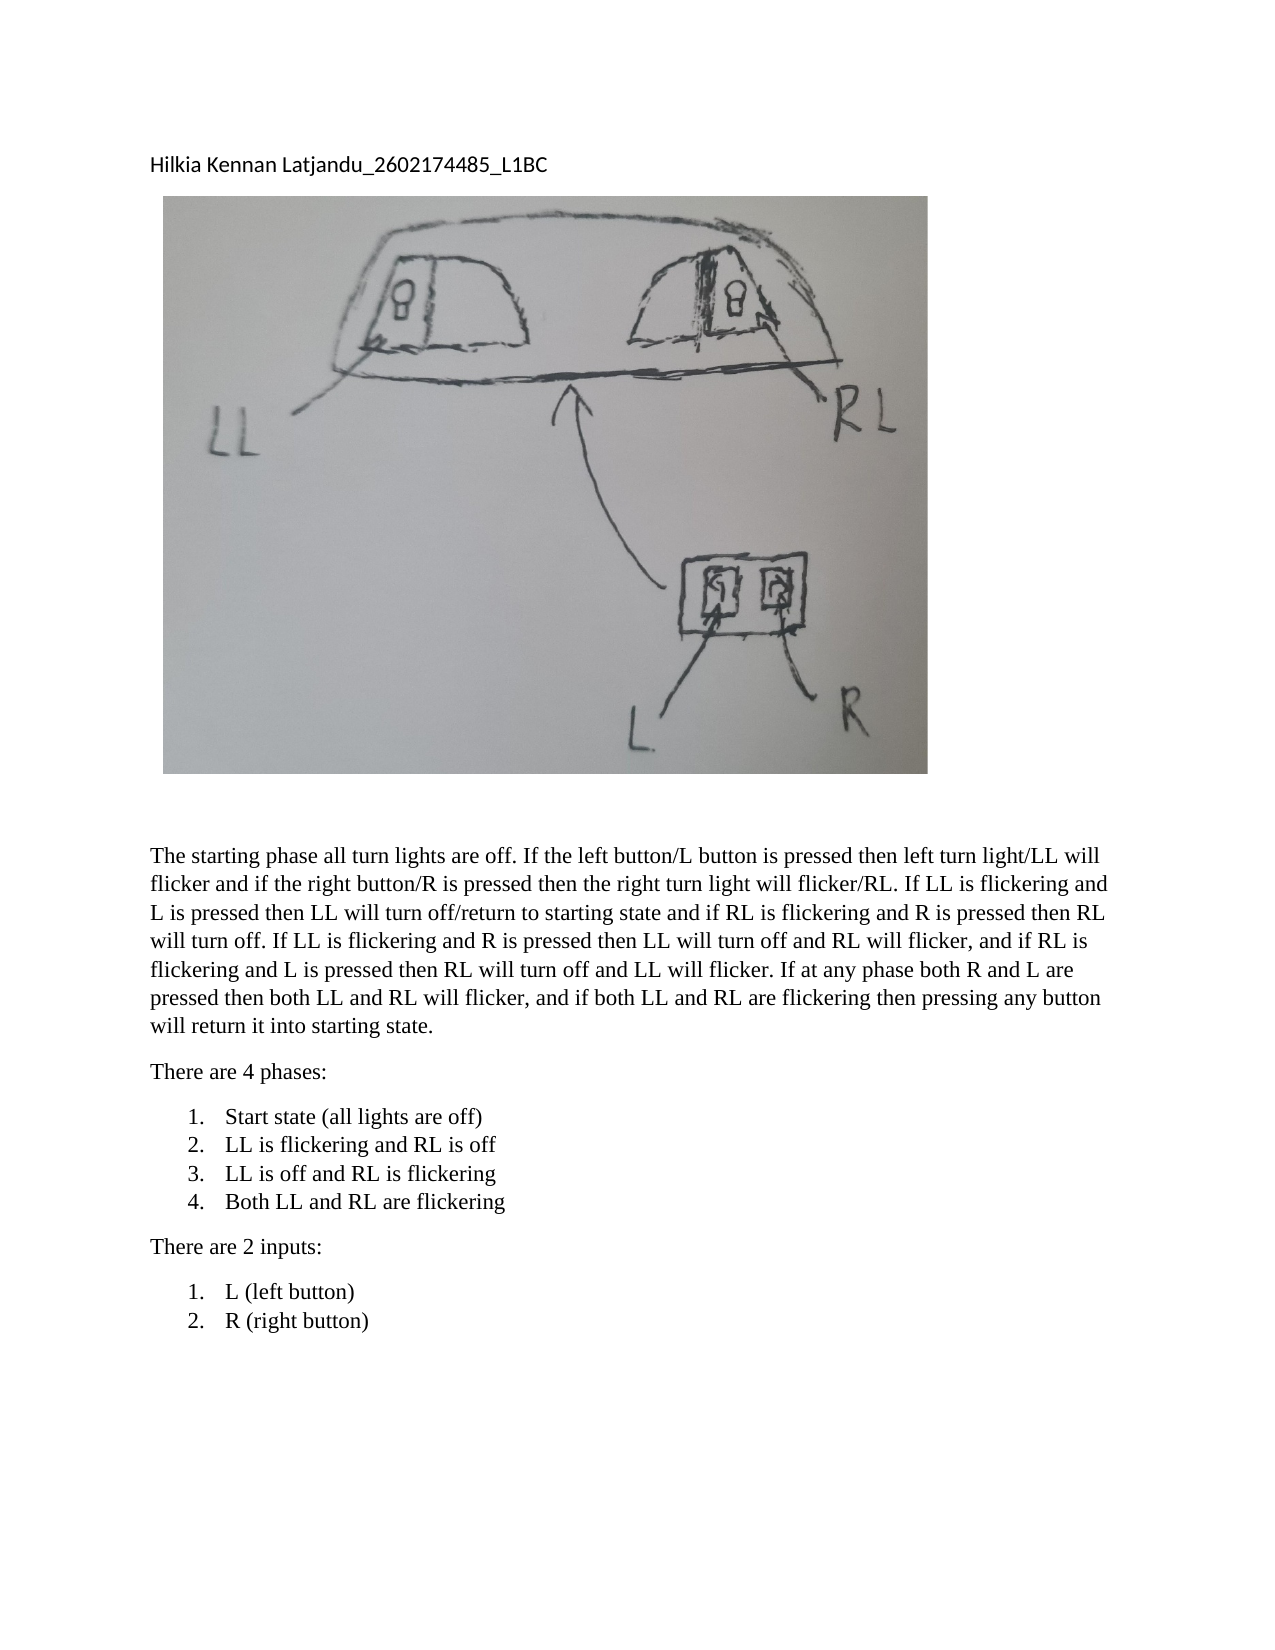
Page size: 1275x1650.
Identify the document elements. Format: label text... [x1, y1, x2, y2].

picture [163, 196, 928, 774]
text There are 2 inputs: [150, 1233, 1125, 1259]
text The starting phase all turn lights are off. If the left button/L button is pressed then left turn light/LL will flicker and if the right button/R is pressed then the right turn light will flicker/RL. If LL is flickering and L is pressed then LL will turn off/return to starting state and if RL is flickering and R is pressed then RL will turn off. If LL is flickering and R is pressed then LL will turn off and RL will flicker, and if RL is flickering and L is pressed then RL will turn off and LL will flicker. If at any phase both R and L are pressed then both LL and RL will flicker, and if both LL and RL are flickering then pressing any button will return it into starting state. [150, 842, 1125, 1039]
list Start state (all lights are off) [187, 1103, 1125, 1129]
text Hilkia Kennan Latjandu_2602174485_L1BC [150, 150, 1125, 178]
list Both LL and RL are flickering [187, 1188, 1125, 1214]
text There are 4 phases: [150, 1058, 1125, 1084]
list LL is flickering and RL is off [187, 1131, 1125, 1158]
list L (left button) [187, 1278, 1125, 1305]
list R (right button) [187, 1307, 1125, 1333]
list LL is off and RL is flickering [187, 1160, 1125, 1186]
